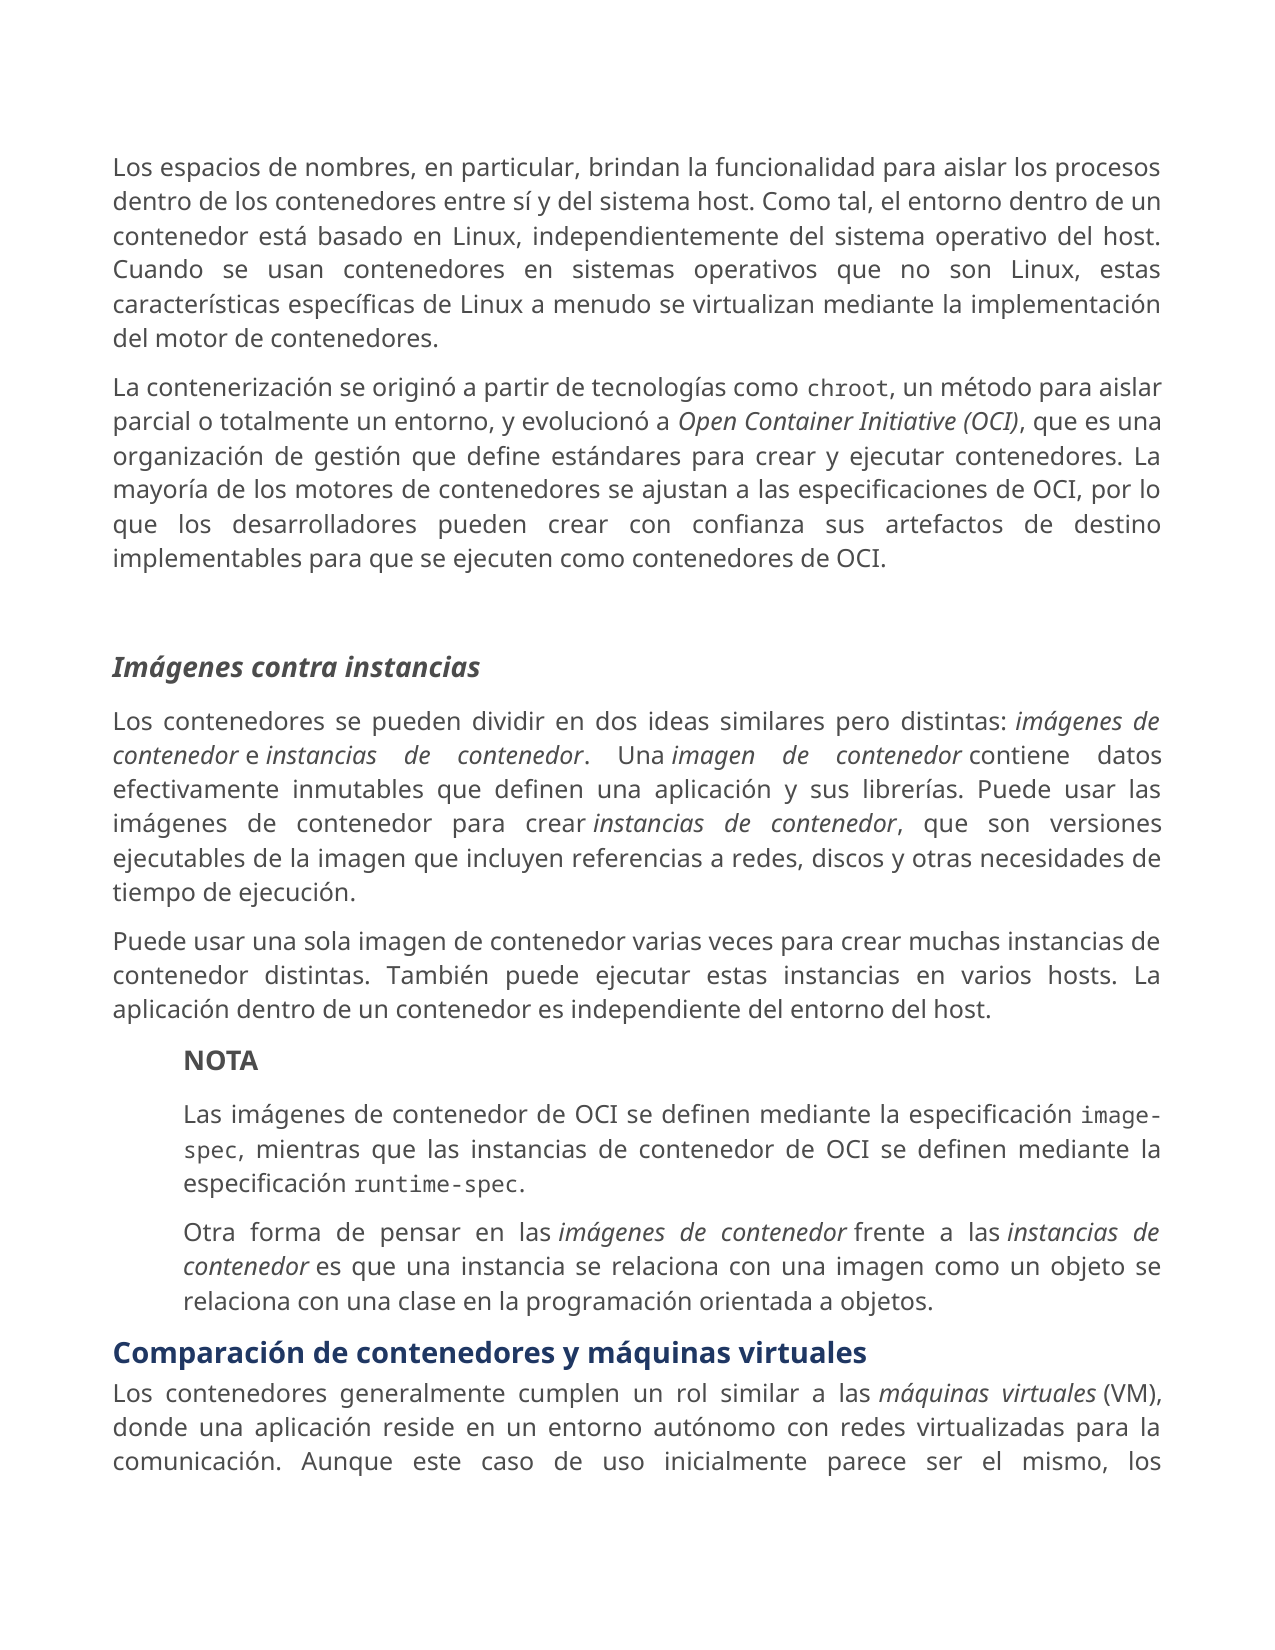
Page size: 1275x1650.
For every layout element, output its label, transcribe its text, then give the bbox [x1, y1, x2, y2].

text Las imágenes de contenedor de OCI se definen mediante la especificación image-spec, mientras que las instancias de contenedor de OCI se definen mediante la especificación runtime-spec. [183, 1097, 1162, 1199]
subtitle NOTA [183, 1042, 1162, 1079]
subtitle Imágenes contra instancias [112, 647, 1162, 685]
text Otra forma de pensar en las imágenes de contenedor frente a las instancias de contenedor es que una instancia se relaciona con una imagen como un objeto se relaciona con una clase en la programación orientada a objetos. [183, 1215, 1162, 1317]
text Los contenedores se pueden dividir en dos ideas similares pero distintas: imágenes de contenedor e instancias de contenedor. Una imagen de contenedor contiene datos efectivamente inmutables que definen una aplicación y sus librerías. Puede usar las imágenes de contenedor para crear instancias de contenedor, que son versiones ejecutables de la imagen que incluyen referencias a redes, discos y otras necesidades de tiempo de ejecución. [112, 704, 1162, 908]
text Puede usar una sola imagen de contenedor varias veces para crear muchas instancias de contenedor distintas. También puede ejecutar estas instancias en varios hosts. La aplicación dentro de un contenedor es independiente del entorno del host. [112, 924, 1162, 1026]
text La contenerización se originó a partir de tecnologías como chroot, un método para aislar parcial o totalmente un entorno, y evolucionó a Open Container Initiative (OCI), que es una organización de gestión que define estándares para crear y ejecutar contenedores. La mayoría de los motores de contenedores se ajustan a las especificaciones de OCI, por lo que los desarrolladores pueden crear con confianza sus artefactos de destino implementables para que se ejecuten como contenedores de OCI. [112, 370, 1162, 574]
subtitle Comparación de contenedores y máquinas virtuales [112, 1333, 1162, 1372]
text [112, 150, 1162, 354]
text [112, 1376, 1162, 1478]
